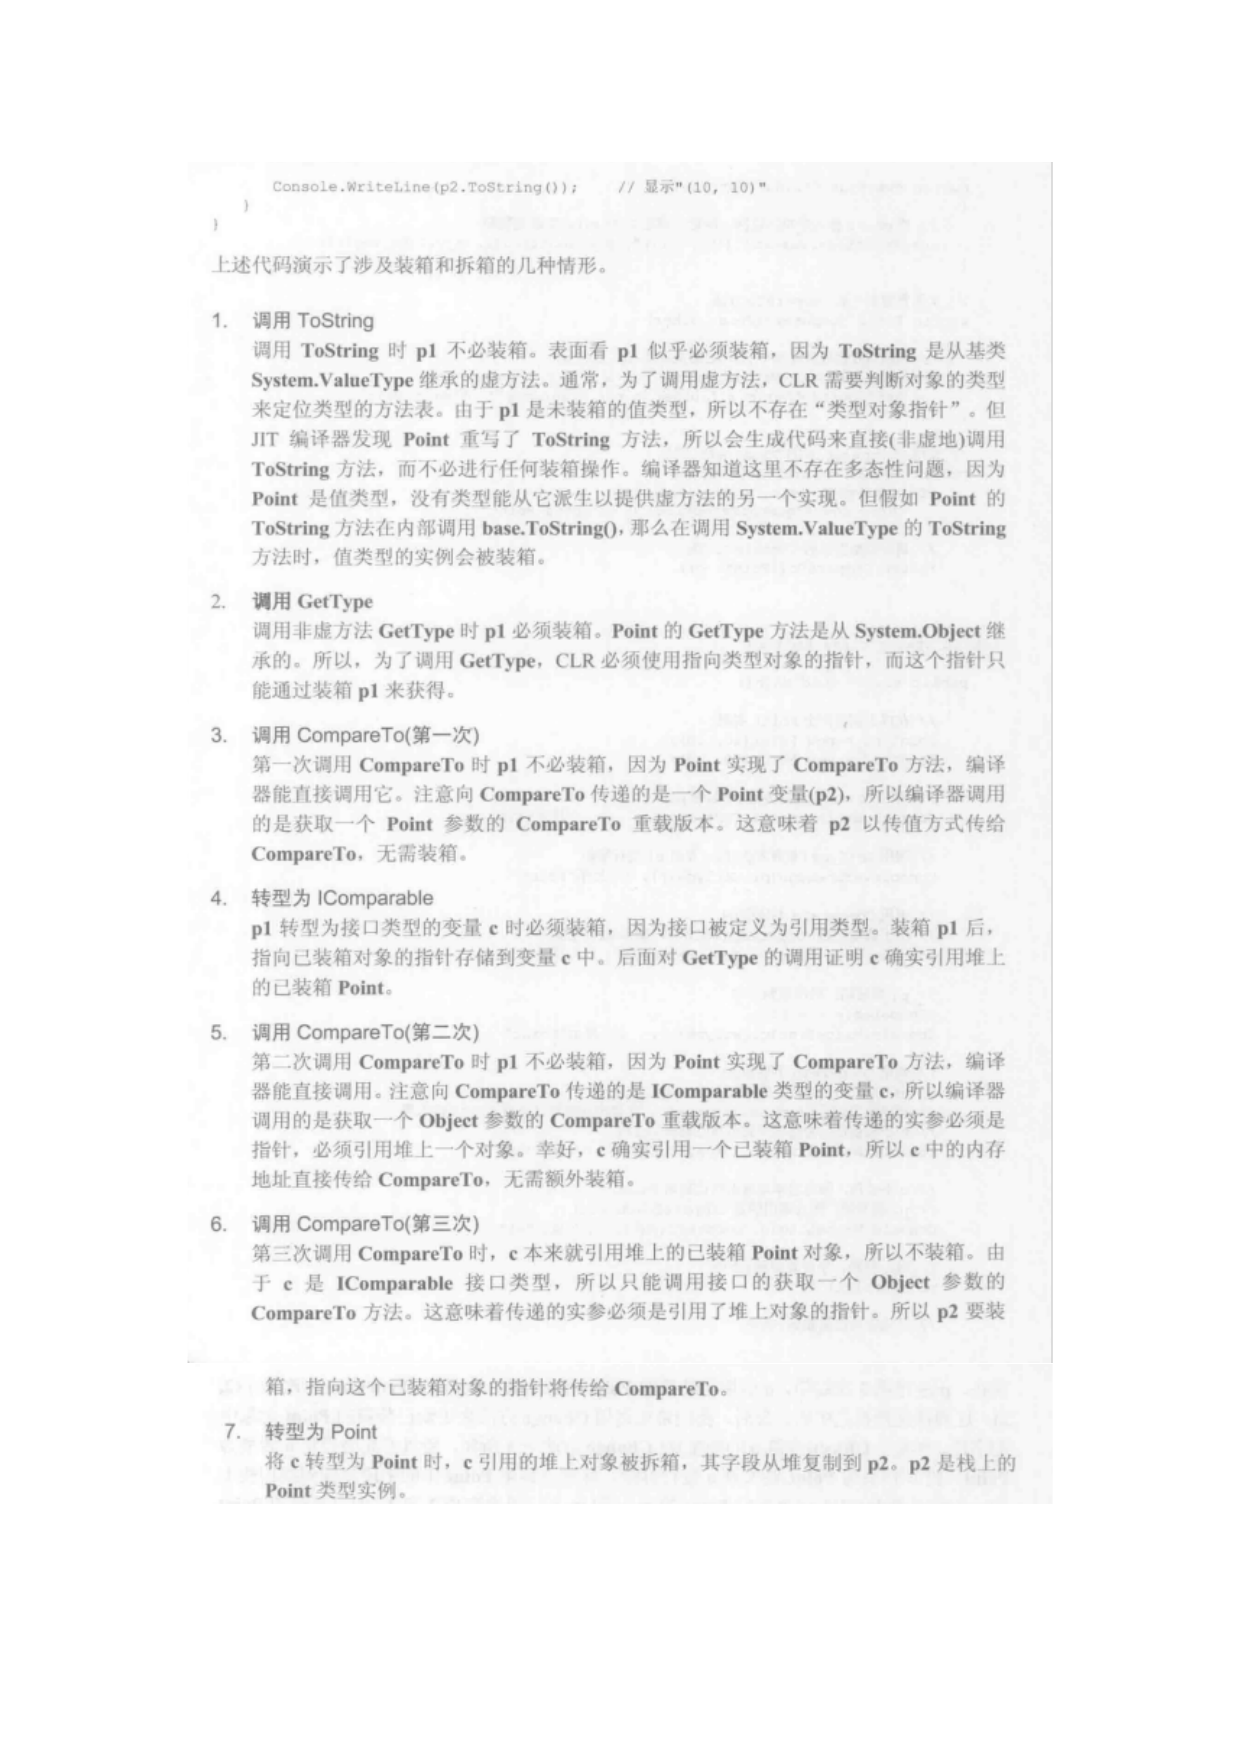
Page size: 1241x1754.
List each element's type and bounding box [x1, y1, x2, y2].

picture [187, 162, 1053, 1363]
picture [187, 1364, 1053, 1504]
